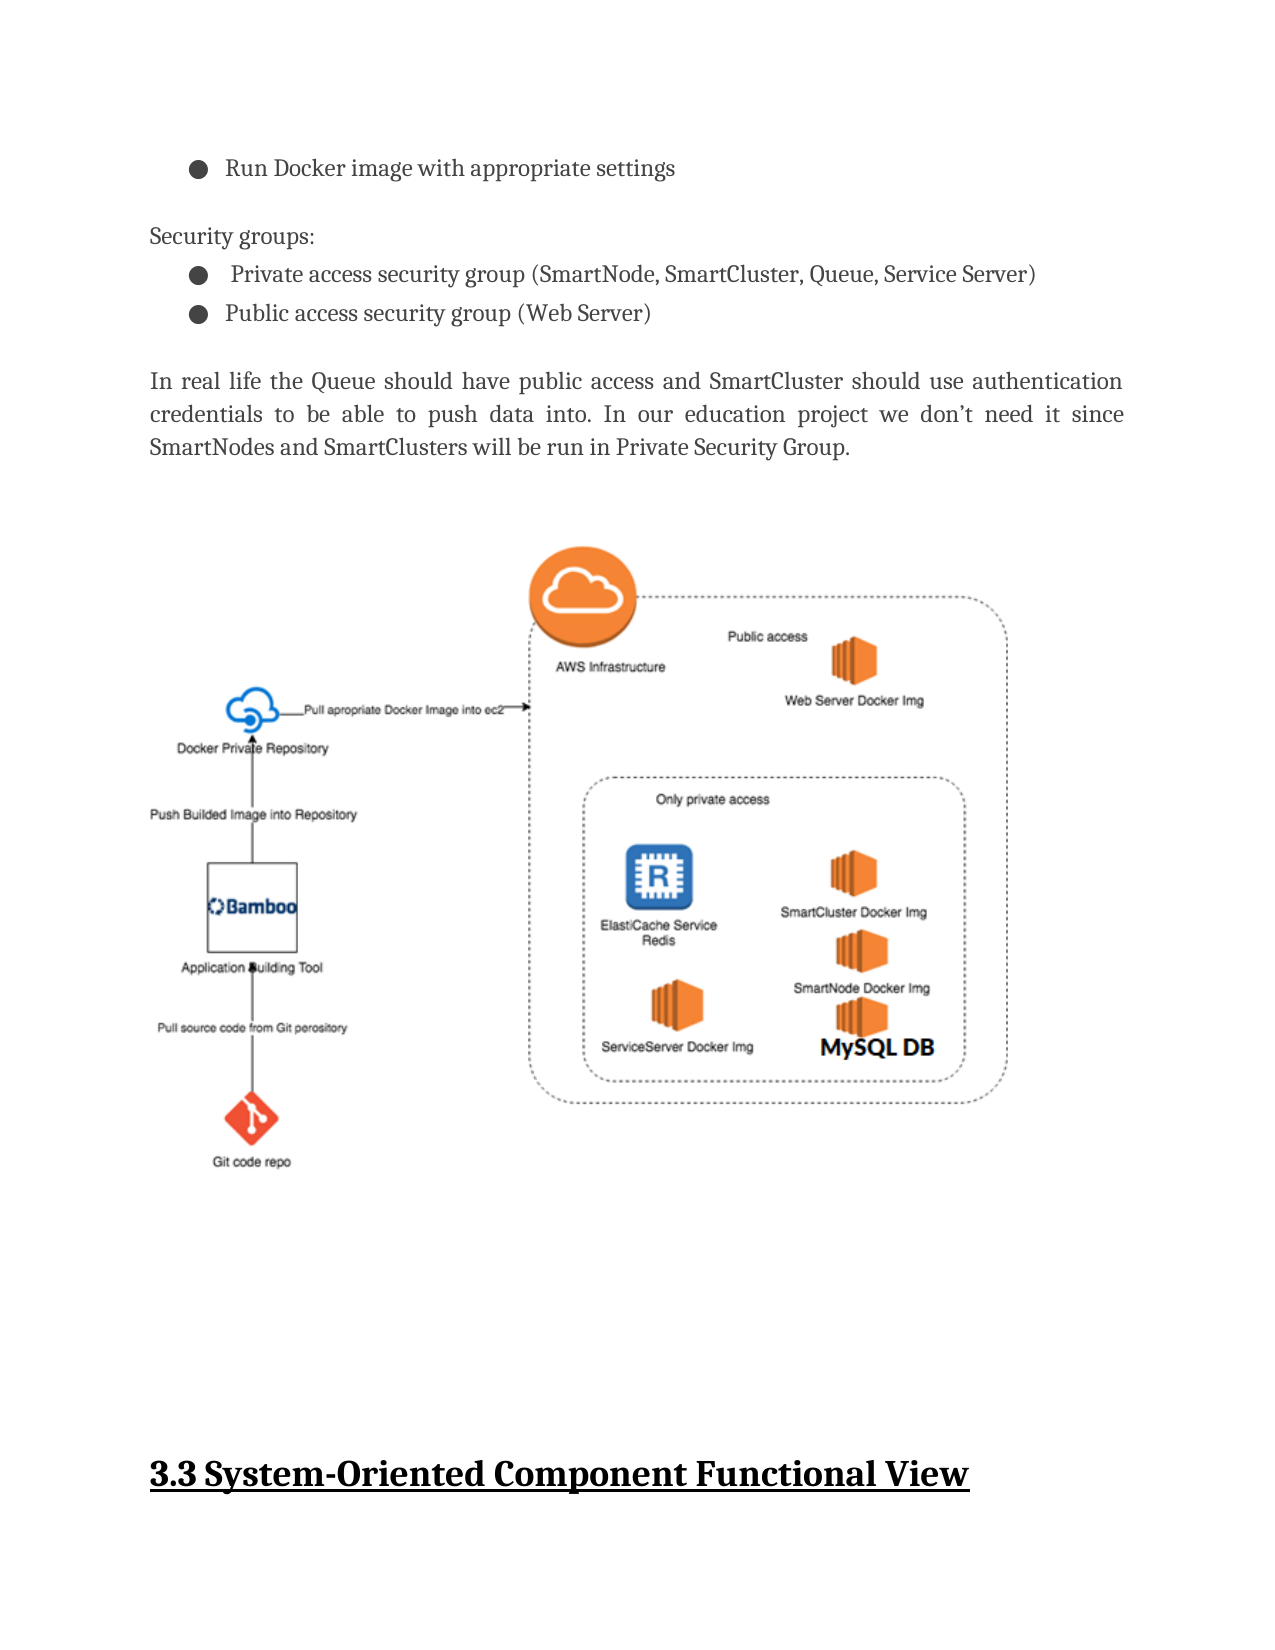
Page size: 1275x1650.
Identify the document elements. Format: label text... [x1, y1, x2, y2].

text 3.3 System-Oriented Component Functional View [150, 1453, 1125, 1496]
text In real life the Queue should have public access and SmartCluster should use authentication credentials to be able to push data into. In our education project we don’t need it since SmartNodes and SmartClusters will be run in Private Security Group. [150, 367, 1125, 461]
list Private access security group (SmartNode, SmartCluster, Queue, Service Server) [187, 255, 1125, 289]
list Public access security group (Web Server) [187, 294, 1125, 328]
text Security groups: [150, 222, 1125, 251]
list Run Docker image with appropriate settings [187, 150, 1125, 184]
picture [150, 528, 1125, 1218]
